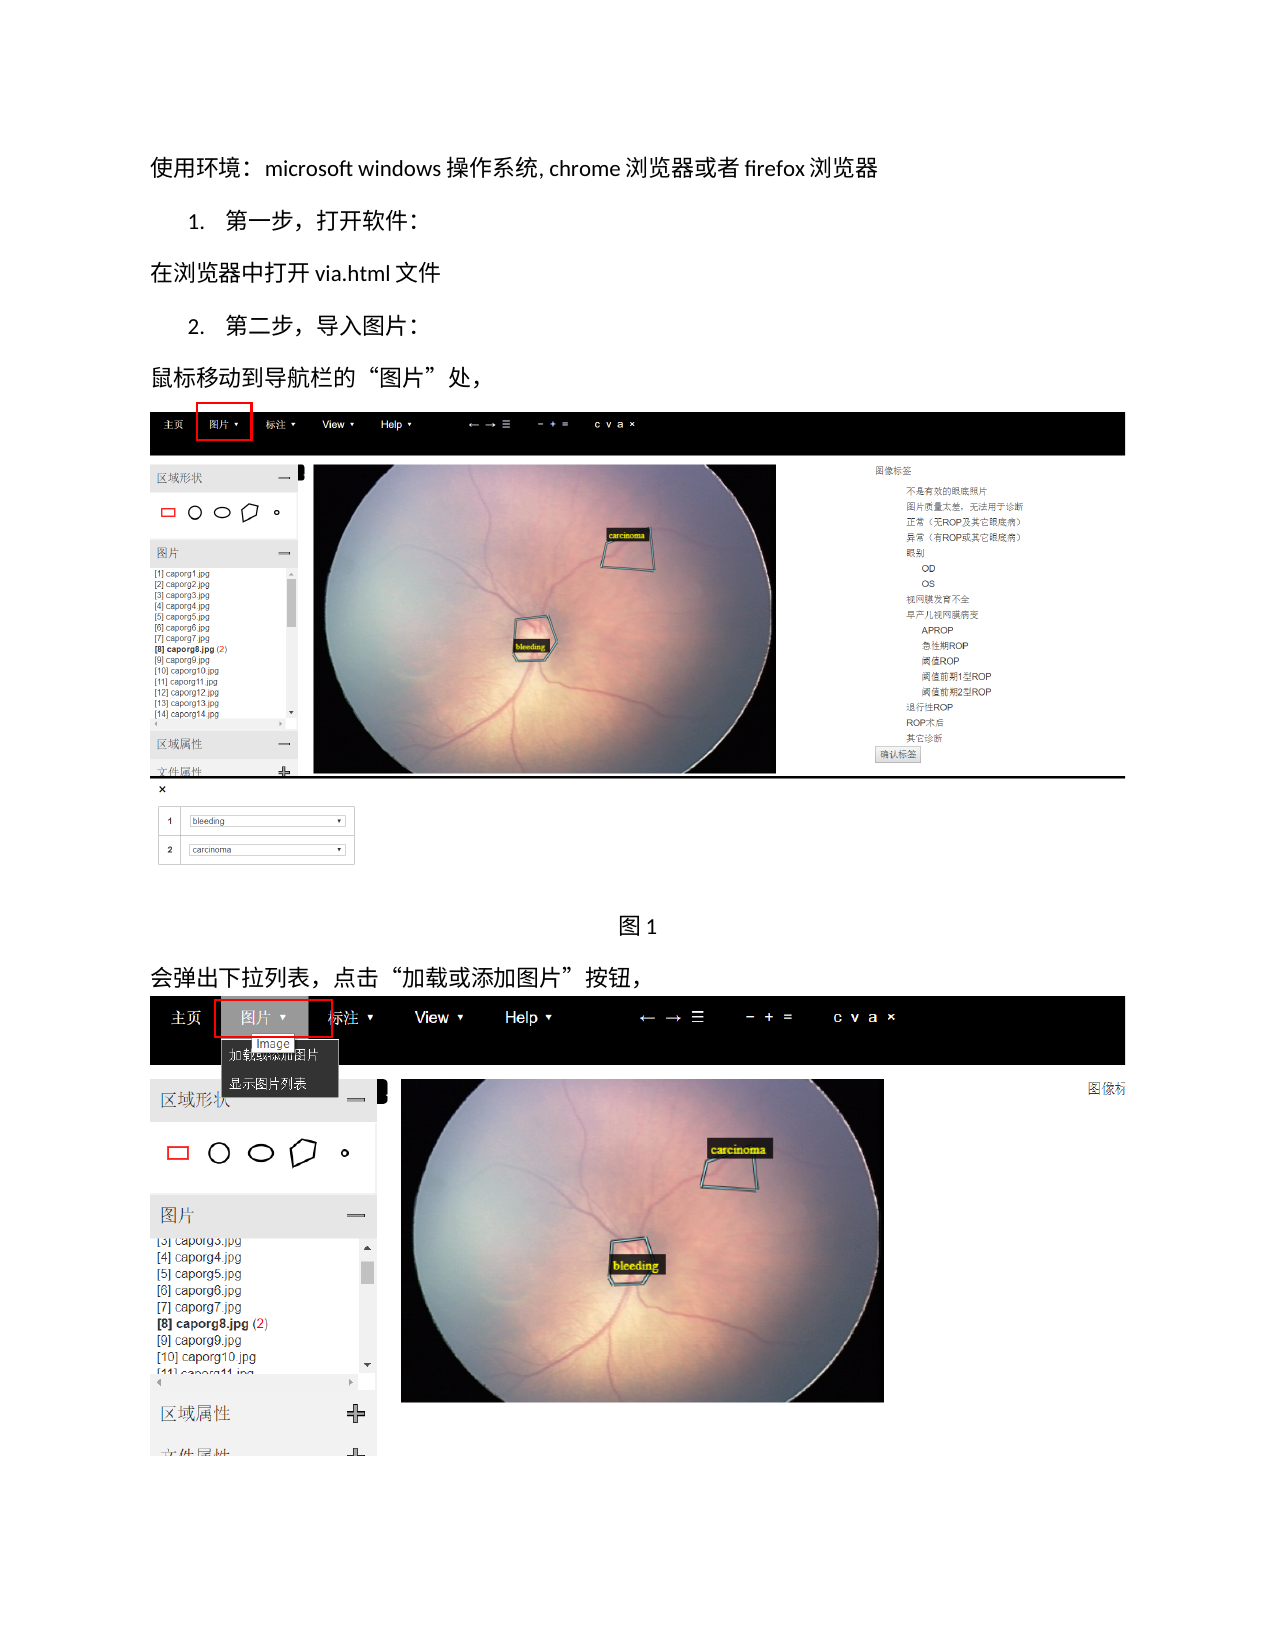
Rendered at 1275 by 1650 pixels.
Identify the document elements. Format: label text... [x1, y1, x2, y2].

text 图1 [150, 908, 1125, 941]
text 在浏览器中打开via.html文件 [150, 255, 1125, 288]
text 会弹出下拉列表，点击“加载或添加图片”按钮， [150, 960, 1125, 996]
picture [150, 412, 1125, 889]
list 第一步，打开软件： [187, 202, 1125, 236]
list 第二步，导入图片： [187, 307, 1125, 341]
text 鼠标移动到导航栏的“图片”处， [150, 360, 1125, 393]
picture [198, 412, 250, 439]
text 使用环境：microsoft windows 操作系统, chrome浏览器或者firefox浏览器 [150, 150, 1125, 183]
picture [150, 996, 1125, 1456]
